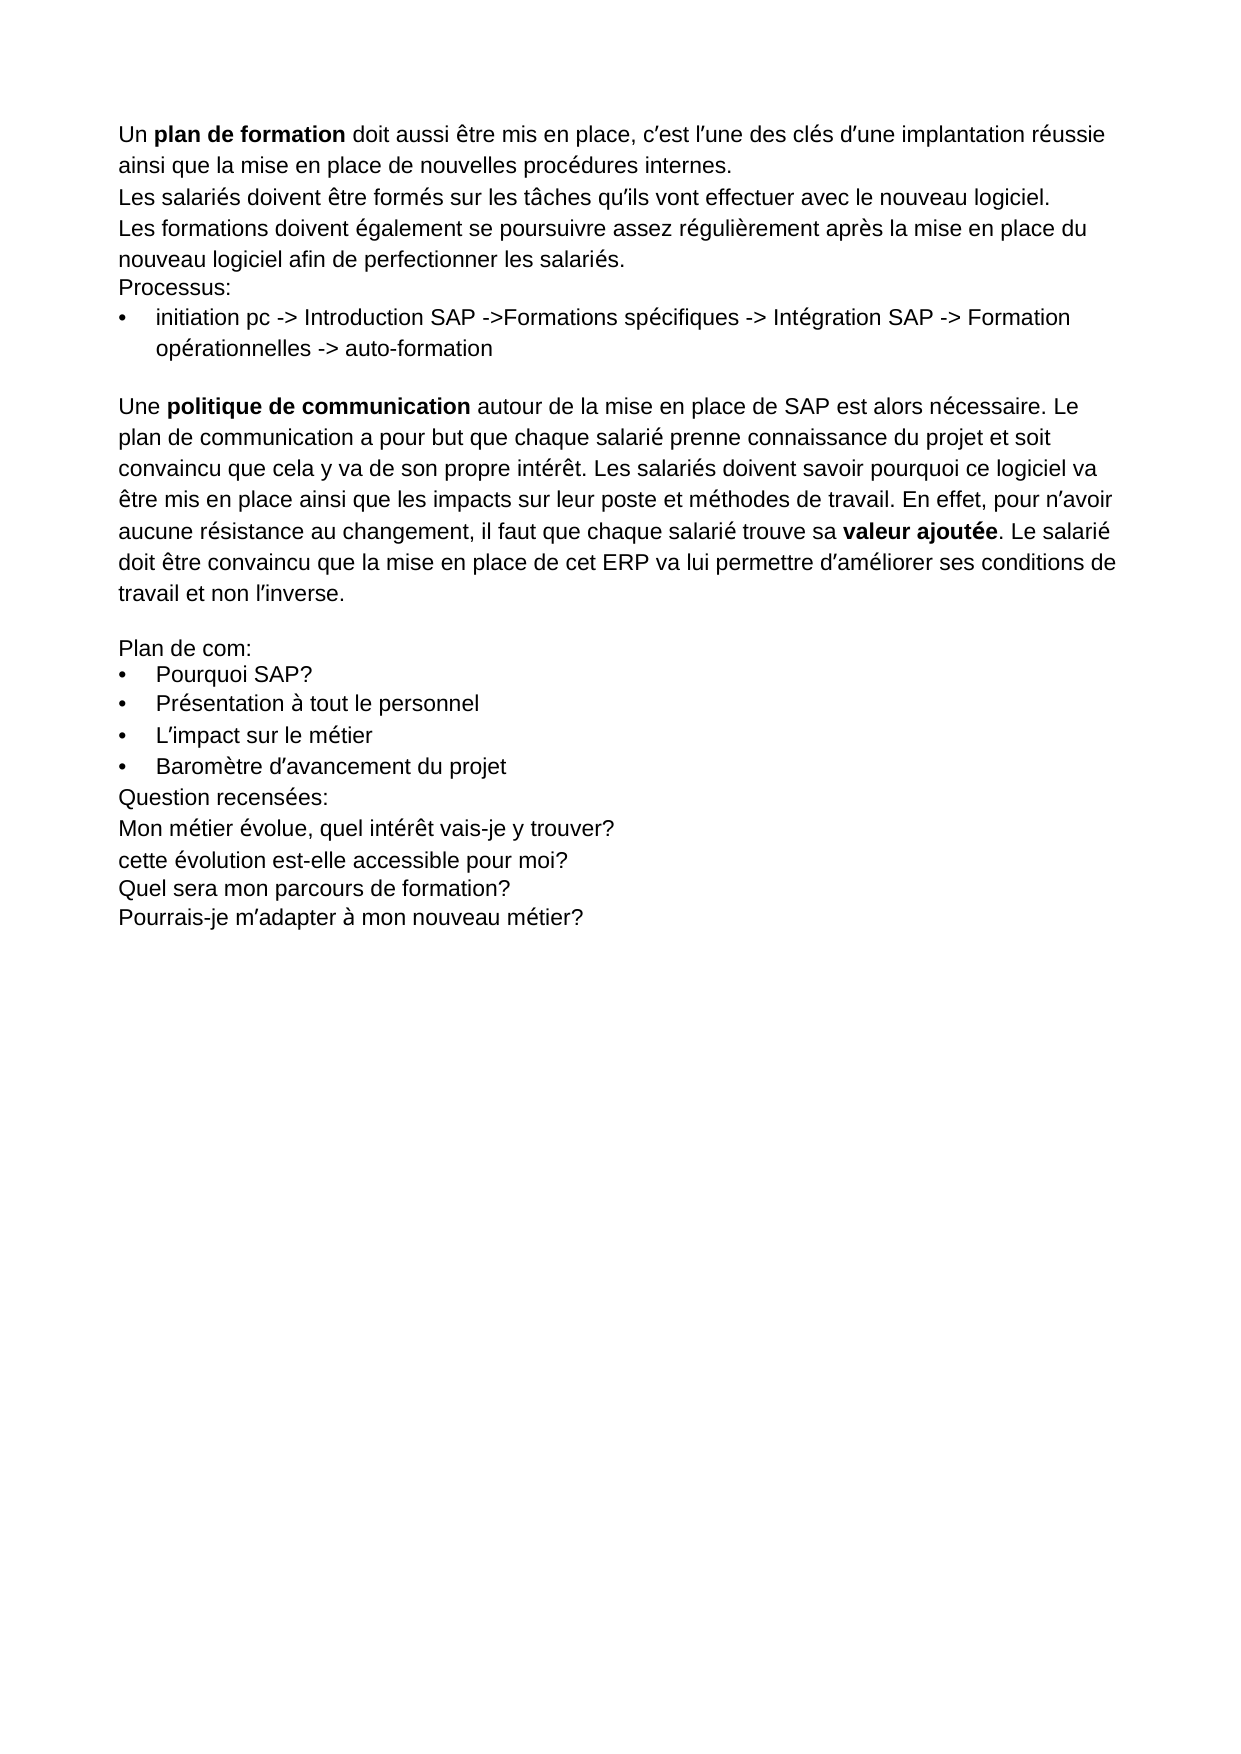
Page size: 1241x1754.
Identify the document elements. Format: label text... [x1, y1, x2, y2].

list Baromètre d’avancement du projet [118, 750, 1122, 781]
list Pourquoi SAP? [118, 661, 1122, 687]
text cette évolution est-elle accessible pour moi? [118, 844, 1122, 875]
list Présentation à tout le personnel [118, 687, 1122, 719]
text Question recensées: [118, 781, 1122, 812]
text Mon métier évolue, quel intérêt vais-je y trouver? [118, 812, 1122, 844]
text Plan de com: [118, 635, 1122, 661]
text Les salariés doivent être formés sur les tâches qu’ils vont effectuer avec le nouveau logiciel. [118, 181, 1122, 212]
text Quel sera mon parcours de formation? [118, 875, 1122, 901]
text Les formations doivent également se poursuivre assez régulièrement après la mise en place du nouveau logiciel afin de perfectionner les salariés. [118, 212, 1122, 274]
list L’impact sur le métier [118, 719, 1122, 750]
text Pourrais-je m’adapter à mon nouveau métier? [118, 901, 1122, 932]
list initiation pc -> Introduction SAP ->Formations spécifiques -> Intégration SAP -> Formation opérationnelles -> auto-formation [118, 301, 1122, 363]
text Une politique de communication autour de la mise en place de SAP est alors nécessaire. Le plan de communication a pour but que chaque salarié prenne connaissance du projet et soit convaincu que cela y va de son propre intérêt. Les salariés doivent savoir pourquoi ce logiciel va être mis en place ainsi que les impacts sur leur poste et méthodes de travail. En effet, pour n’avoir aucune résistance au changement, il faut que chaque salarié trouve sa valeur ajoutée. Le salarié doit être convaincu que la mise en place de cet ERP va lui permettre d’améliorer ses conditions de travail et non l’inverse. [118, 389, 1122, 608]
text Un plan de formation doit aussi être mis en place, c’est l’une des clés d’une implantation réussie ainsi que la mise en place de nouvelles procédures internes. [118, 118, 1122, 181]
text Processus: [118, 274, 1122, 301]
